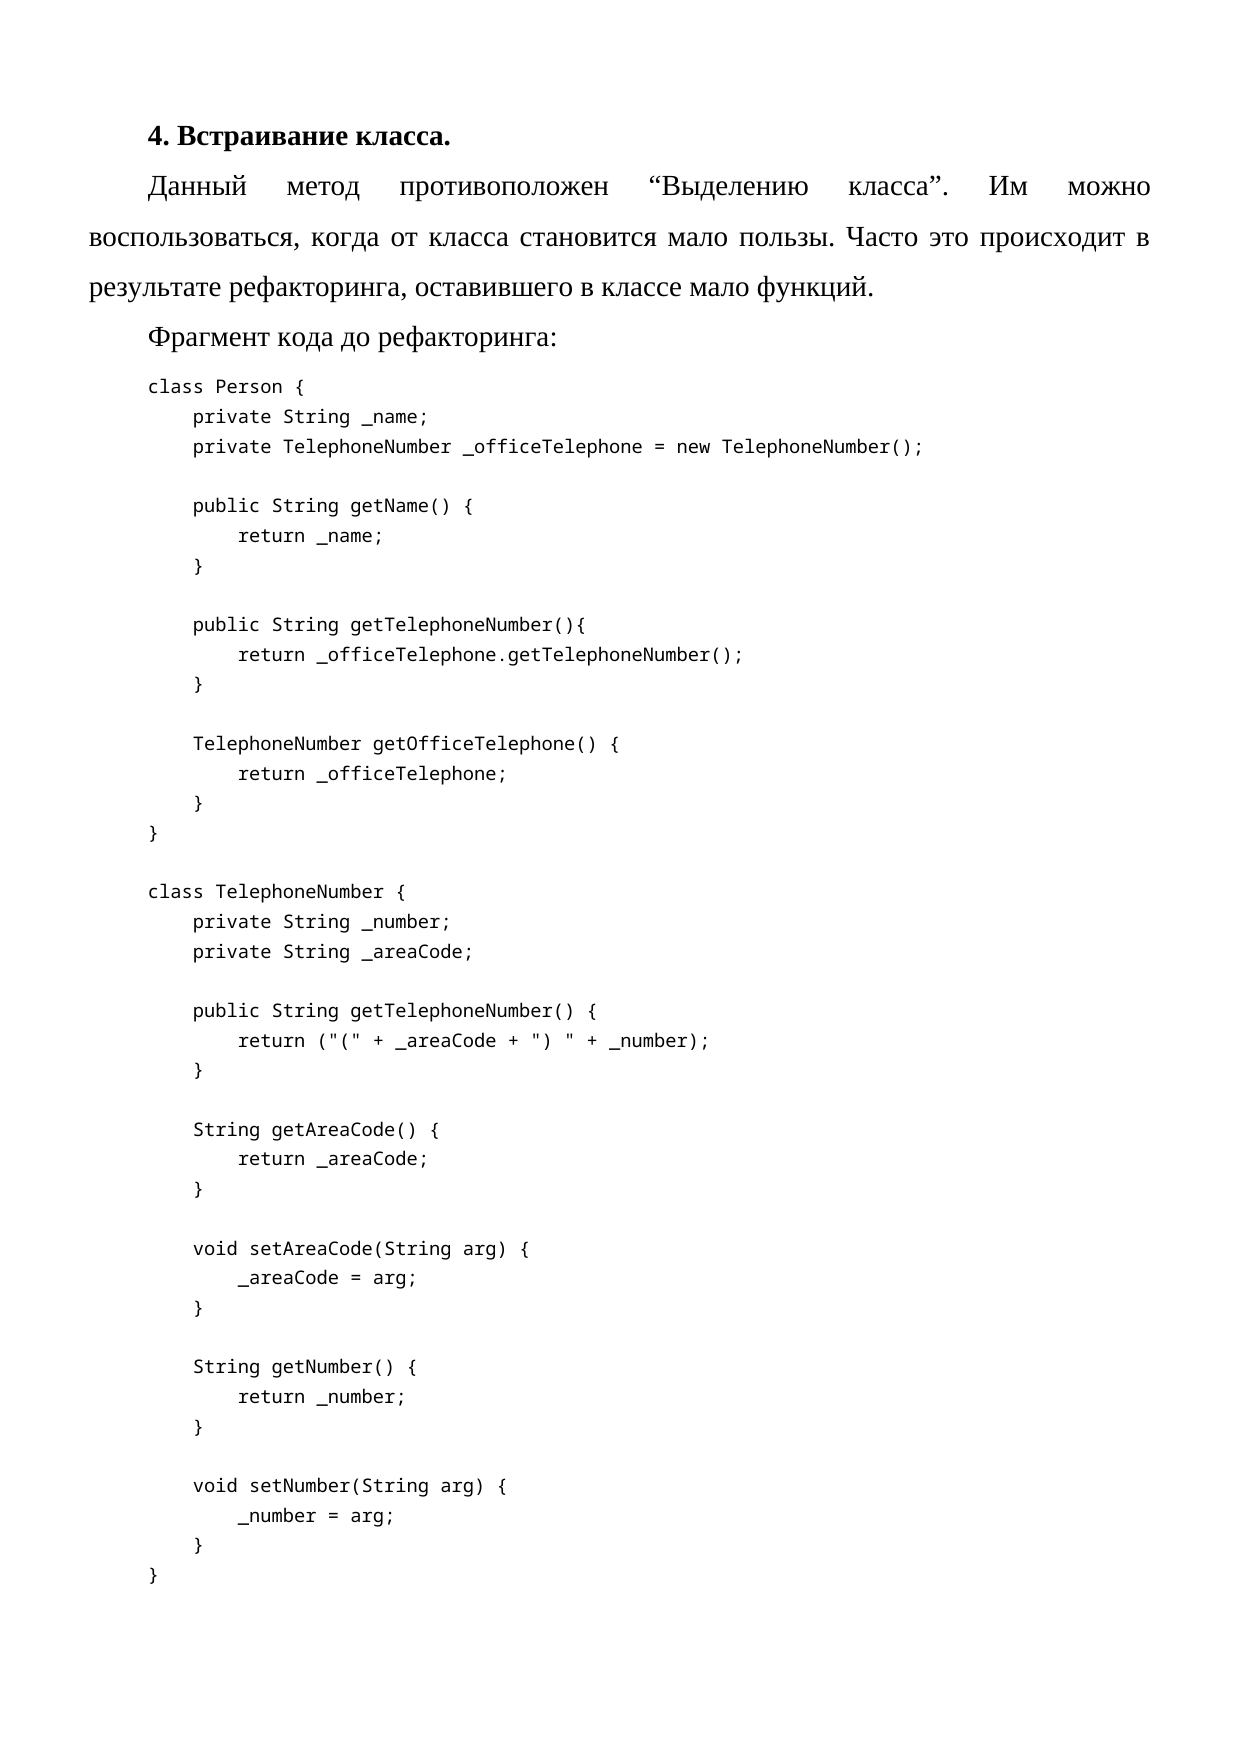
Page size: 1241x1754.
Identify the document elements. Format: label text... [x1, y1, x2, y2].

text Фрагмент кода до рефакторинга: [88, 319, 1152, 353]
text } [88, 1171, 1152, 1201]
text public String getName() { [88, 488, 1152, 518]
text } [88, 667, 1152, 696]
text return _number; [88, 1379, 1152, 1409]
text } [88, 815, 1152, 845]
text public String getTelephoneNumber(){ [88, 607, 1152, 637]
text Данный метод противоположен “Выделению класса”. Им можно воспользоваться, когда от класса становится мало пользы. Часто это происходит в результате рефакторинга, оставившего в классе мало функций. [88, 168, 1152, 303]
text public String getTelephoneNumber() { [88, 993, 1152, 1023]
text return _name; [88, 518, 1152, 548]
text class TelephoneNumber { [88, 874, 1152, 904]
text } [88, 1527, 1152, 1557]
text _areaCode = arg; [88, 1260, 1152, 1290]
text } [88, 548, 1152, 577]
text void setAreaCode(String arg) { [88, 1231, 1152, 1260]
text void setNumber(String arg) { [88, 1468, 1152, 1498]
text return ("(" + _areaCode + ") " + _number); [88, 1023, 1152, 1052]
text String getNumber() { [88, 1349, 1152, 1379]
text private String _name; [88, 399, 1152, 429]
text private TelephoneNumber _officeTelephone = new TelephoneNumber(); [88, 429, 1152, 459]
text return _areaCode; [88, 1142, 1152, 1171]
text return _officeTelephone; [88, 756, 1152, 785]
text } [88, 1409, 1152, 1438]
text } [88, 1557, 1152, 1587]
text _number = arg; [88, 1498, 1152, 1527]
text } [88, 1290, 1152, 1320]
text TelephoneNumber getOfficeTelephone() { [88, 726, 1152, 756]
text private String _areaCode; [88, 934, 1152, 963]
text String getAreaCode() { [88, 1112, 1152, 1142]
text } [88, 1052, 1152, 1082]
text return _officeTelephone.getTelephoneNumber(); [88, 637, 1152, 667]
text } [88, 785, 1152, 815]
text private String _number; [88, 904, 1152, 934]
text 4. Встраивание класса. [88, 118, 1152, 152]
text class Person { [88, 370, 1152, 399]
